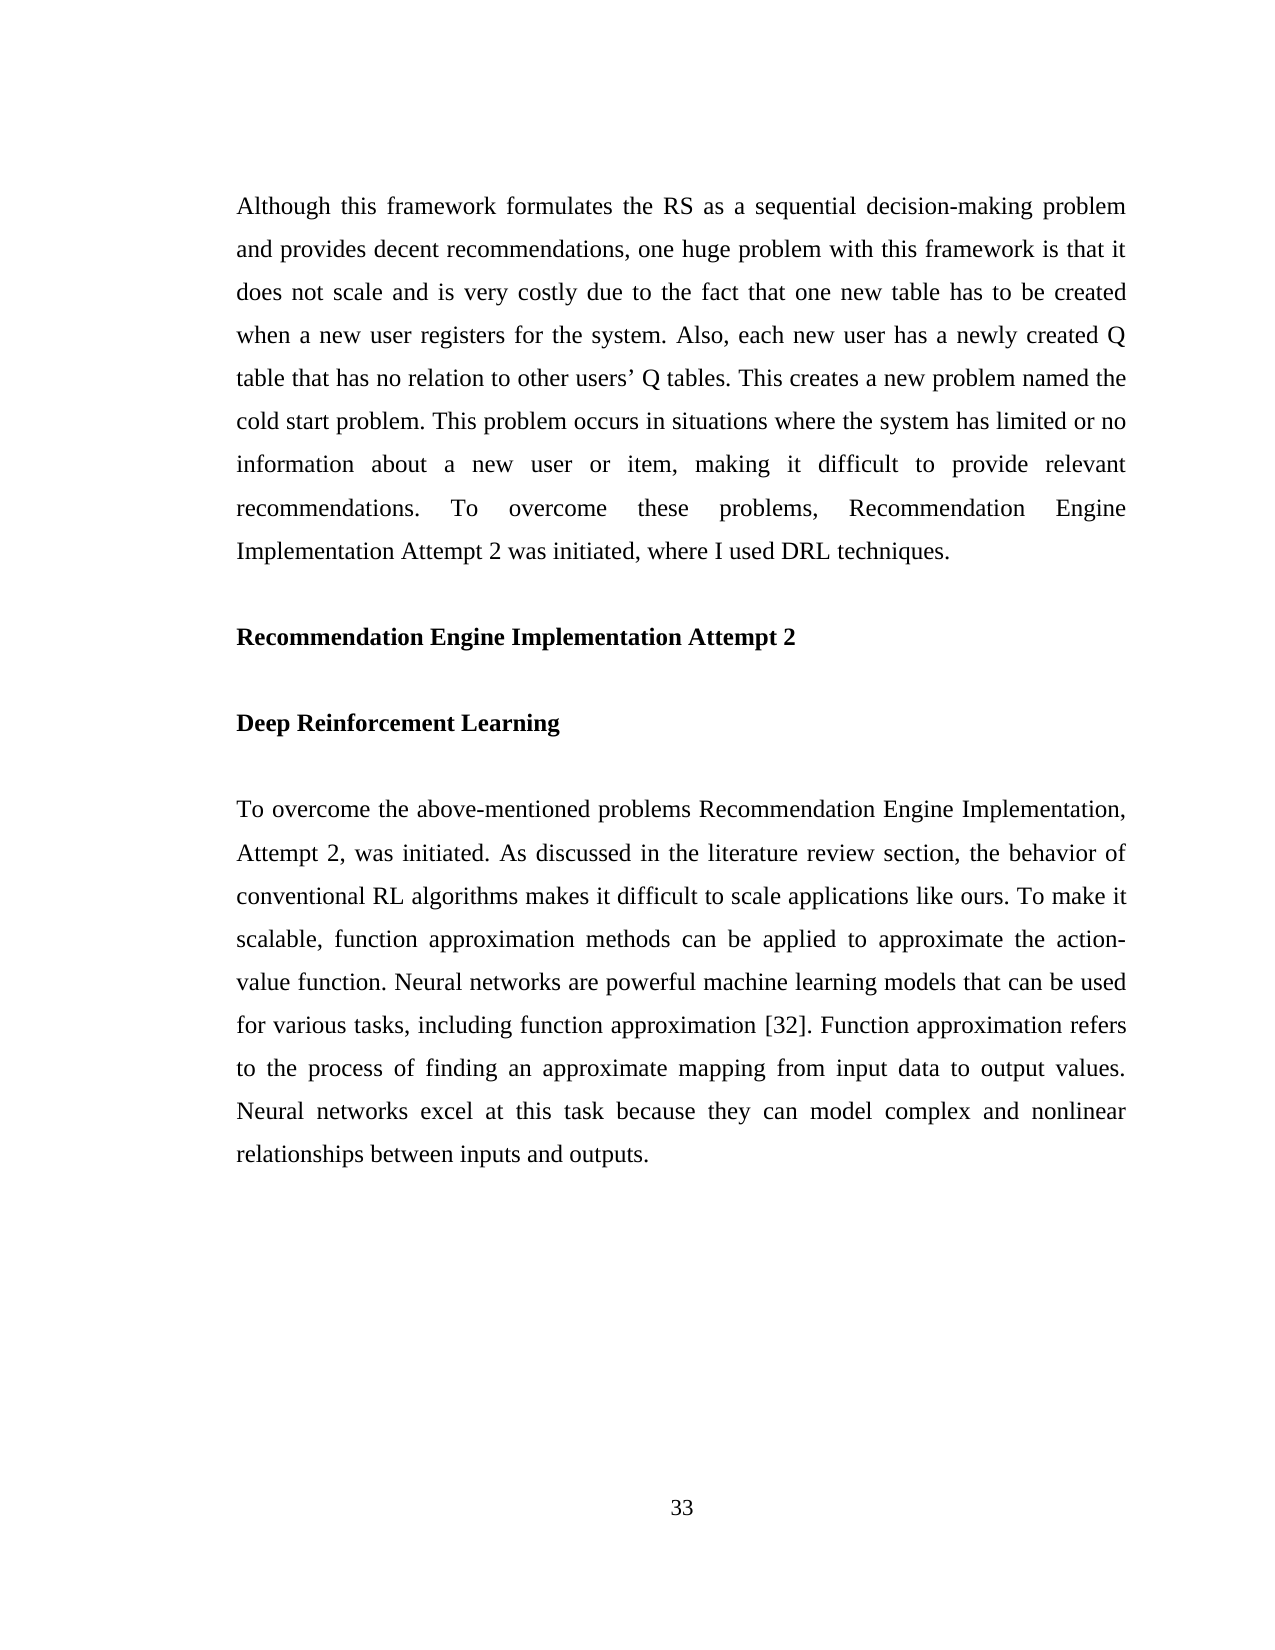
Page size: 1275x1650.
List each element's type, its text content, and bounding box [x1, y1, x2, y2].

text To overcome the above-mentioned problems Recommendation Engine Implementation, Attempt 2, was initiated. As discussed in the literature review section, the behavior of conventional RL algorithms makes it difficult to scale applications like ours. To make it scalable, function approximation methods can be applied to approximate the action-value function. Neural networks are powerful machine learning models that can be used for various tasks, including function approximation. Function approximation refers to the process of finding an approximate mapping from input data to output values. Neural networks excel at this task because they can model complex and nonlinear relationships between inputs and outputs. [236, 794, 1127, 1168]
text Although this framework formulates the RS as a sequential decision-making problem and provides decent recommendations, one huge problem with this framework is that it does not scale and is very costly due to the fact that one new table has to be created when a new user registers for the system. Also, each new user has a newly created Q table that has no relation to other users’ Q tables. This creates a new problem named the cold start problem. This problem occurs in situations where the system has limited or no information about a new user or item, making it difficult to provide relevant recommendations. To overcome these problems, Recommendation Engine Implementation Attempt 2 was initiated, where I used DRL techniques. [236, 191, 1127, 564]
text Deep Reinforcement Learning [236, 708, 1127, 737]
text Recommendation Engine Implementation Attempt 2 [236, 622, 1127, 651]
